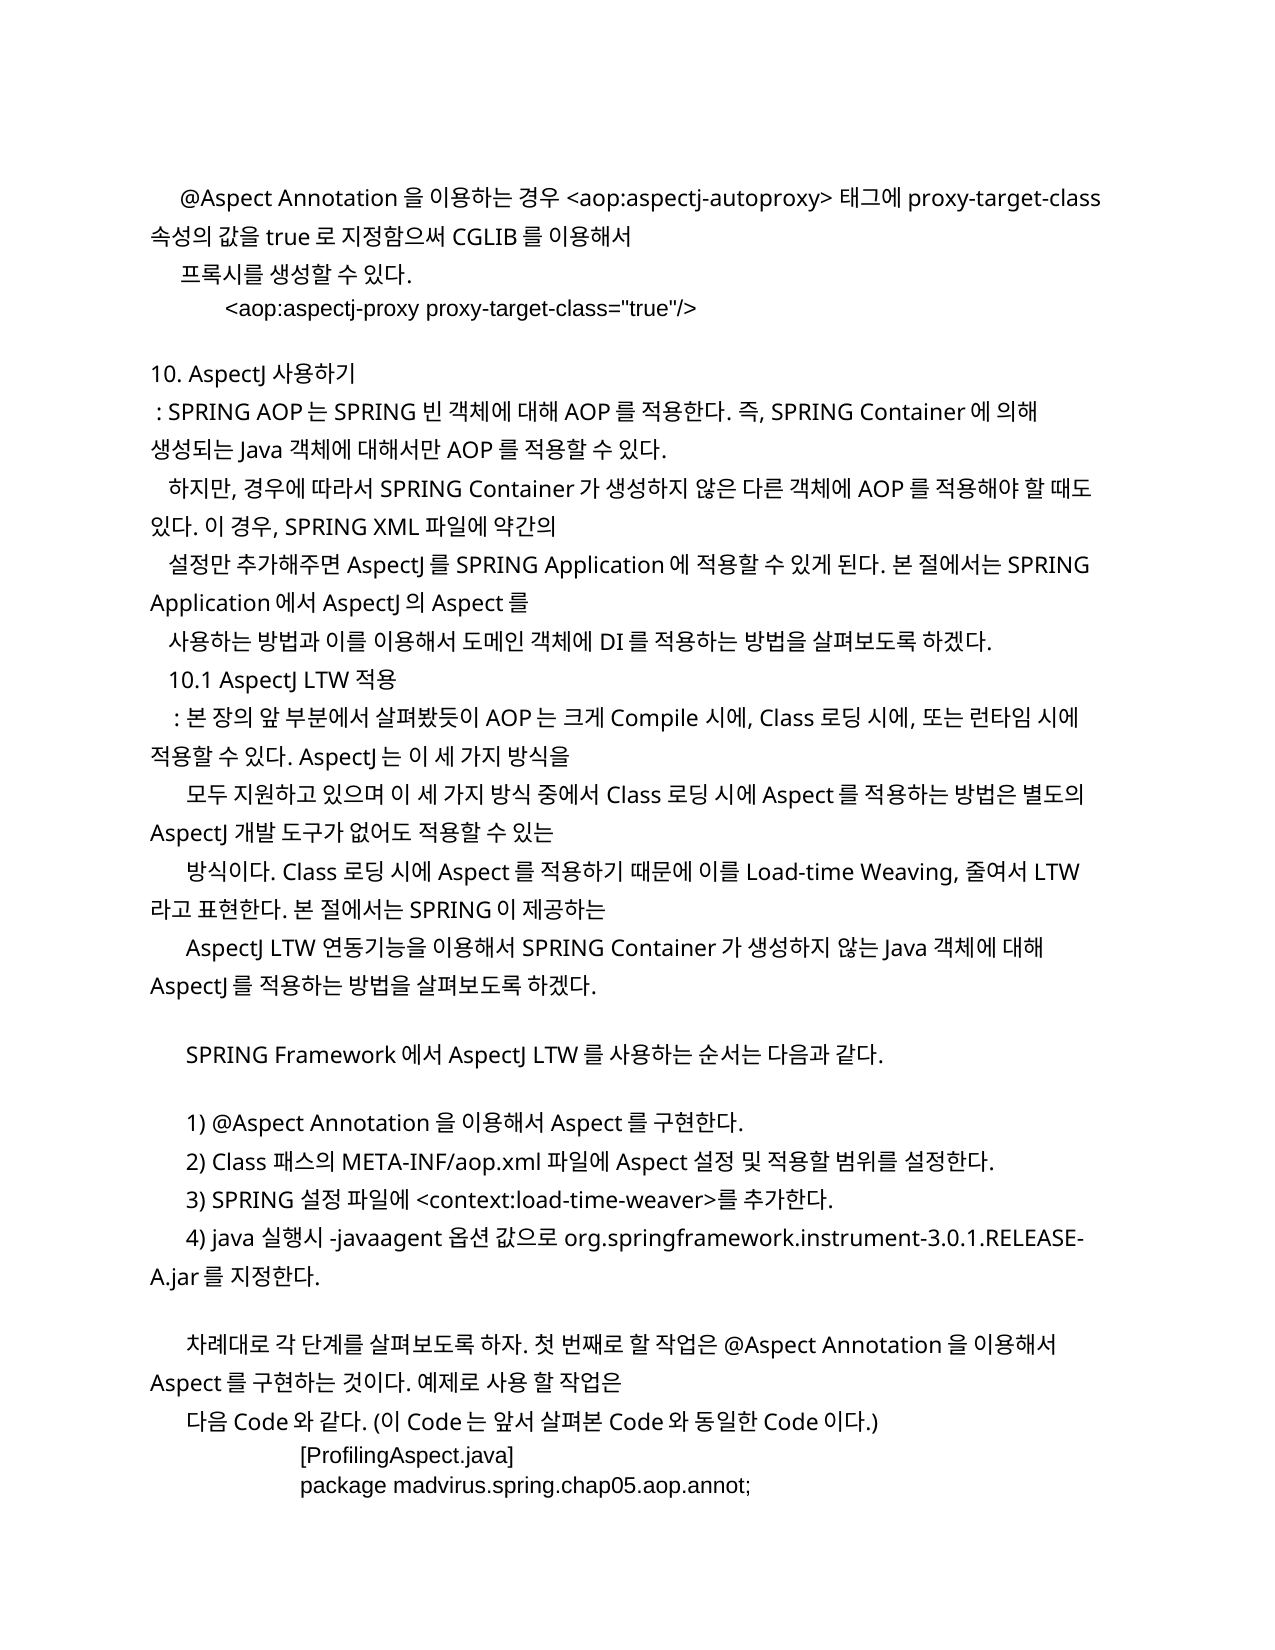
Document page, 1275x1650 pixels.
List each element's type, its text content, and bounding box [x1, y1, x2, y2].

text 설정만 추가해주면 AspectJ를 SPRING Application에 적용할 수 있게 된다. 본 절에서는 SPRING Application에서 AspectJ의 Aspect를 [150, 547, 1125, 618]
text 모두 지원하고 있으며 이 세 가지 방식 중에서 Class 로딩 시에 Aspect를 적용하는 방법은 별도의 AspectJ 개발 도구가 없어도 적용할 수 있는 [150, 777, 1125, 848]
text 차례대로 각 단계를 살펴보도록 하자. 첫 번째로 할 작업은 @Aspect Annotation을 이용해서 Aspect를 구현하는 것이다. 예제로 사용 할 작업은 [150, 1327, 1125, 1398]
text 1) @Aspect Annotation을 이용해서 Aspect를 구현한다. [150, 1105, 1125, 1138]
text 프록시를 생성할 수 있다. [150, 257, 1125, 290]
text : SPRING AOP는 SPRING 빈 객체에 대해 AOP를 적용한다. 즉, SPRING Container에 의해 생성되는 Java 객체에 대해서만 AOP를 적용할 수 있다. [150, 394, 1125, 465]
text 2) Class 패스의 META-INF/aop.xml 파일에 Aspect 설정 및 적용할 범위를 설정한다. [150, 1143, 1125, 1177]
text AspectJ LTW 연동기능을 이용해서 SPRING Container가 생성하지 않는 Java 객체에 대해 AspectJ를 적용하는 방법을 살펴보도록 하겠다. [150, 930, 1125, 1001]
text 10.1 AspectJ LTW 적용 [150, 662, 1125, 695]
text [ProfilingAspect.java] [150, 1442, 1125, 1468]
text : 본 장의 앞 부분에서 살펴봤듯이 AOP는 크게 Compile 시에, Class 로딩 시에, 또는 런타임 시에 적용할 수 있다. AspectJ는 이 세 가지 방식을 [150, 700, 1125, 772]
text 다음 Code와 같다. (이 Code는 앞서 살펴본 Code와 동일한 Code이다.) [150, 1403, 1125, 1437]
text 방식이다. Class 로딩 시에 Aspect를 적용하기 때문에 이를 Load-time Weaving, 줄여서 LTW라고 표현한다. 본 절에서는 SPRING이 제공하는 [150, 853, 1125, 925]
text 3) SPRING 설정 파일에 <context:load-time-weaver>를 추가한다. [150, 1182, 1125, 1215]
text <aop:aspectj-proxy proxy-target-class="true"/> [150, 295, 1125, 321]
text package madvirus.spring.chap05.aop.annot; [150, 1472, 1125, 1498]
text 사용하는 방법과 이를 이용해서 도메인 객체에 DI를 적용하는 방법을 살펴보도록 하겠다. [150, 623, 1125, 657]
text 10. AspectJ 사용하기 [150, 356, 1125, 389]
text 4) java 실행시 -javaagent 옵션 값으로 org.springframework.instrument-3.0.1.RELEASE-A.jar를 지정한다. [150, 1220, 1125, 1292]
text SPRING Framework에서 AspectJ LTW를 사용하는 순서는 다음과 같다. [150, 1037, 1125, 1070]
text @Aspect Annotation을 이용하는 경우 <aop:aspectj-autoproxy> 태그에 proxy-target-class 속성의 값을 true로 지정함으써 CGLIB를 이용해서 [150, 180, 1125, 252]
text 하지만, 경우에 따라서 SPRING Container가 생성하지 않은 다른 객체에 AOP를 적용해야 할 때도 있다. 이 경우, SPRING XML 파일에 약간의 [150, 470, 1125, 542]
